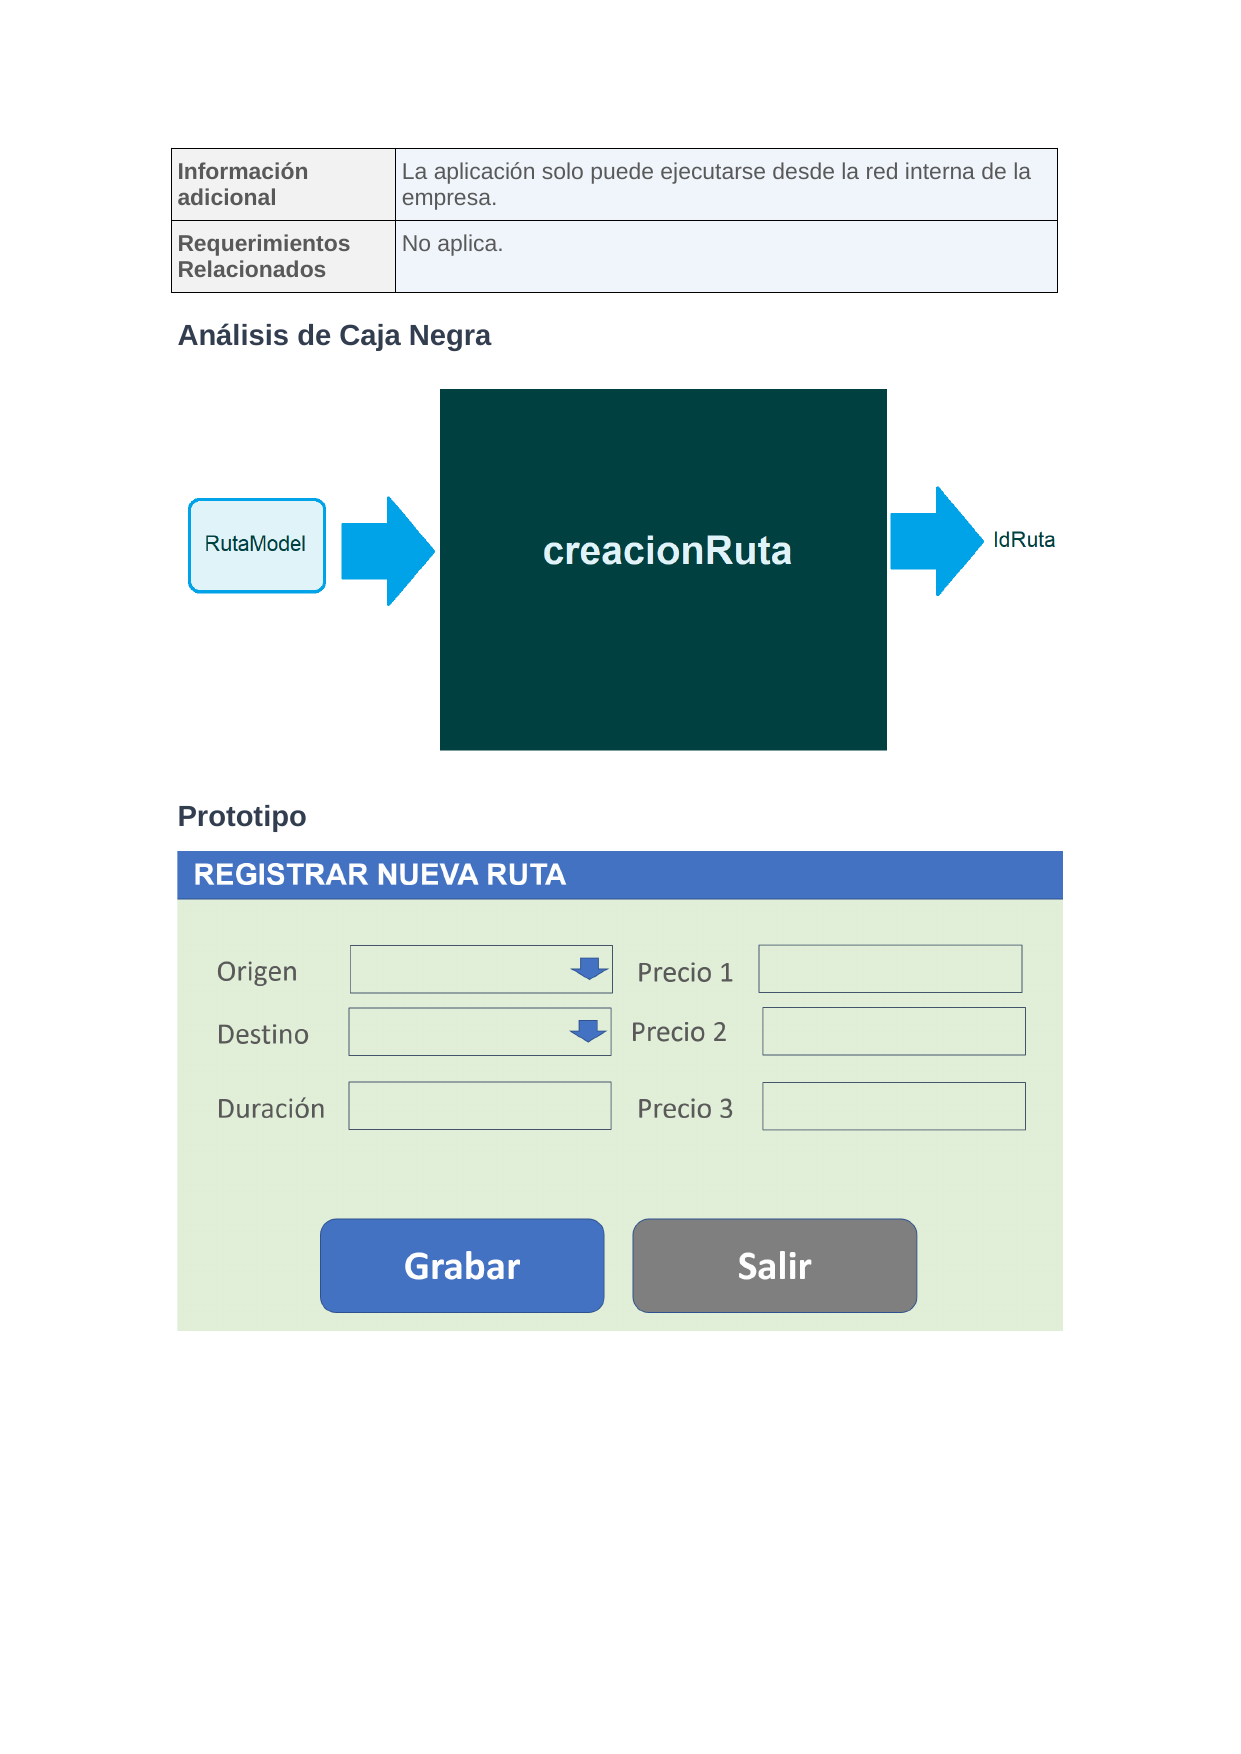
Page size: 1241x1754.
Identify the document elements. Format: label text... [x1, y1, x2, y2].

table_cell Información adicional [172, 149, 395, 220]
subtitle Prototipo [177, 799, 1063, 832]
table_cell No aplica. [396, 221, 1057, 292]
table_cell La aplicación solo puede ejecutarse desde la red interna de la empresa. [396, 149, 1057, 220]
subtitle Análisis de Caja Negra [177, 318, 1063, 351]
picture [177, 851, 1063, 1331]
picture [177, 370, 1063, 768]
table_cell Requerimientos Relacionados [172, 221, 395, 292]
